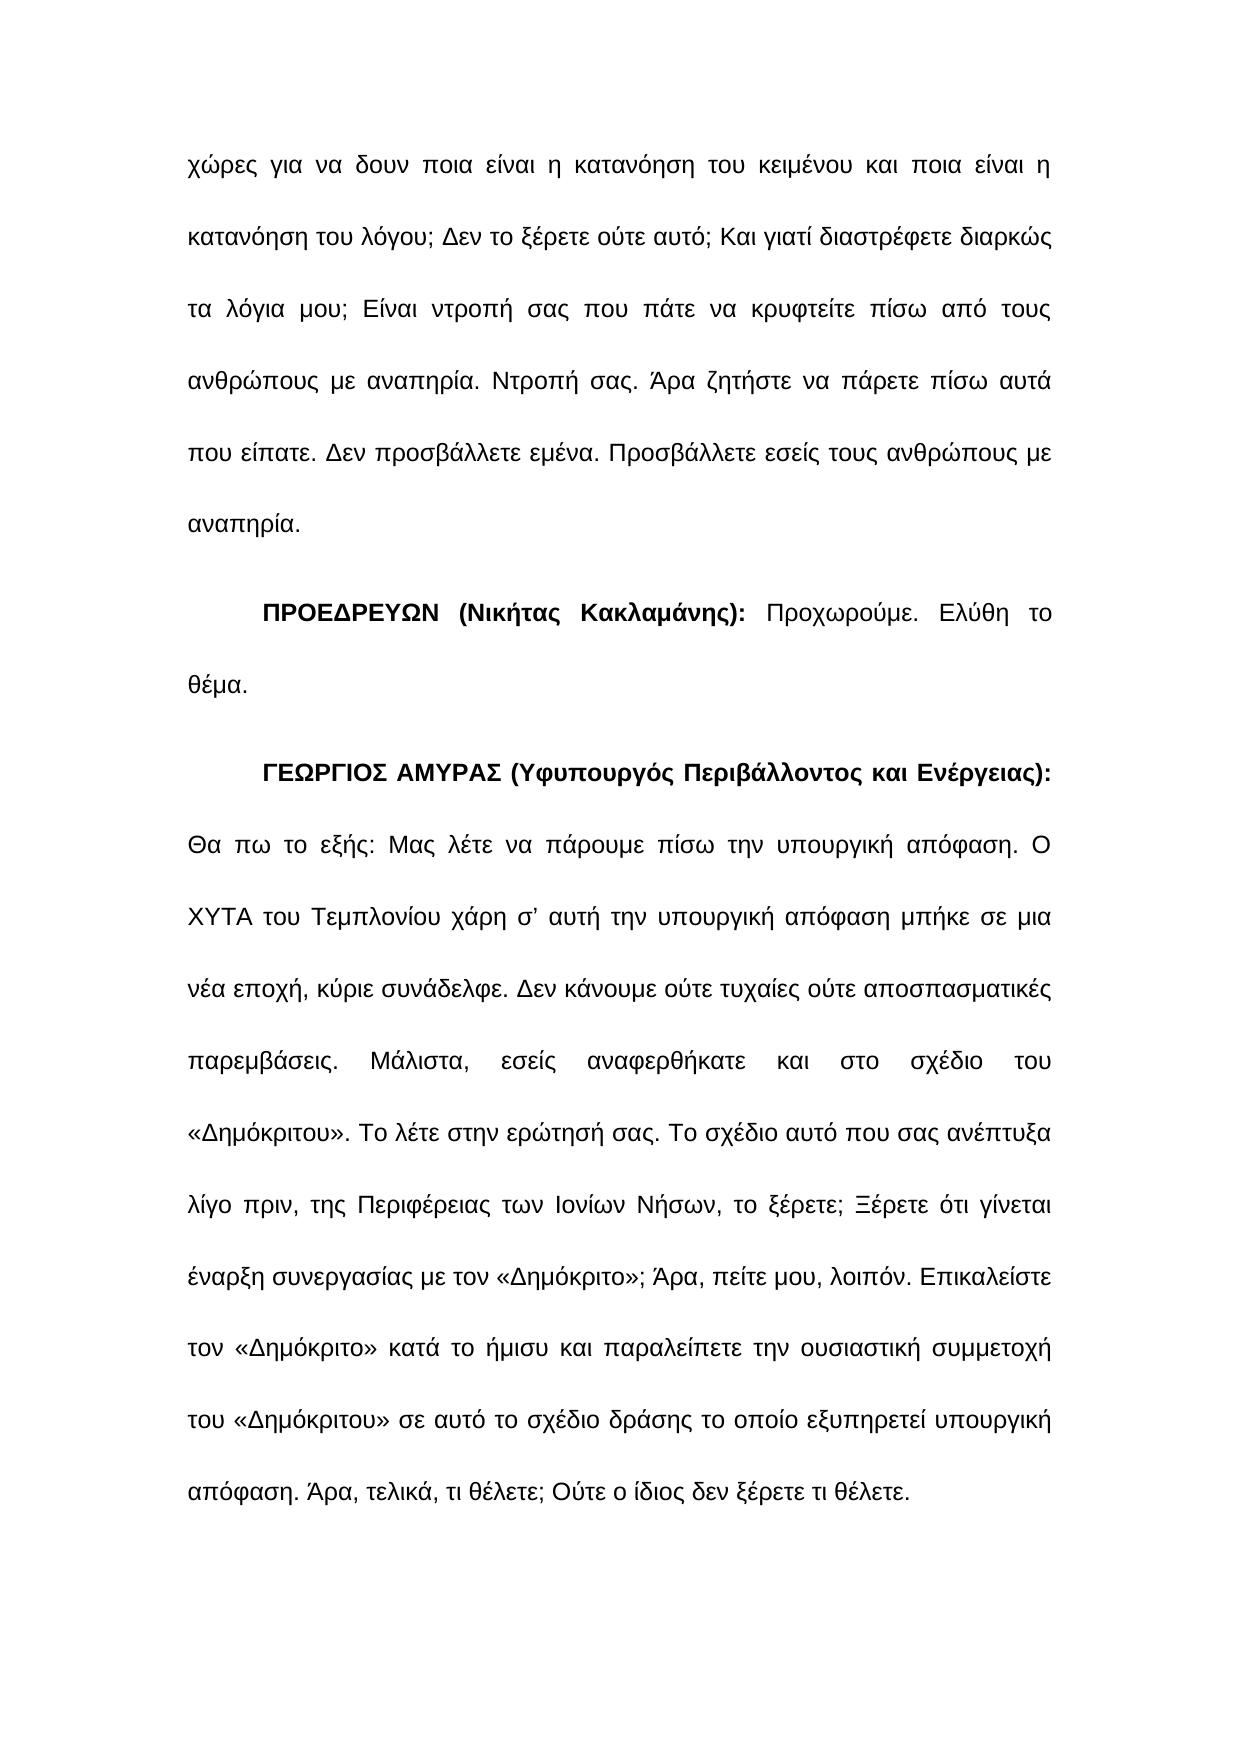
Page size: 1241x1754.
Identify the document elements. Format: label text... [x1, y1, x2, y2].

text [187, 150, 1053, 538]
text ΓΕΩΡΓΙΟΣ ΑΜΥΡΑΣ (Υφυπουργός Περιβάλλοντος και Ενέργειας): Θα πω το εξής: Μας λέτε να πάρουμε πίσω την υπουργική απόφαση. Ο ΧΥΤΑ του Τεμπλονίου χάρη σ’ αυτή την υπουργική απόφαση μπήκε σε μια νέα εποχή, κύριε συνάδελφε. Δεν κάνουμε ούτε τυχαίες ούτε αποσπασματικές παρεμβάσεις. Μάλιστα, εσείς αναφερθήκατε και στο σχέδιο του «Δημόκριτου». Το λέτε στην ερώτησή σας. Το σχέδιο αυτό που σας ανέπτυξα λίγο πριν, της Περιφέρειας των Ιονίων Νήσων, το ξέρετε; Ξέρετε ότι γίνεται έναρξη συνεργασίας με τον «Δημόκριτο»; Άρα, πείτε μου, λοιπόν. Επικαλείστε τον «Δημόκριτο» κατά το ήμισυ και παραλείπετε την ουσιαστική συμμετοχή του «Δημόκριτου» σε αυτό το σχέδιο δράσης το οποίο εξυπηρετεί υπουργική απόφαση. Άρα, τελικά, τι θέλετε; Ούτε ο ίδιος δεν ξέρετε τι θέλετε. [187, 758, 1053, 1506]
text ΠΡΟΕΔΡΕΥΩΝ (Νικήτας Κακλαμάνης): Προχωρούμε. Ελύθη το θέμα. [187, 598, 1053, 698]
